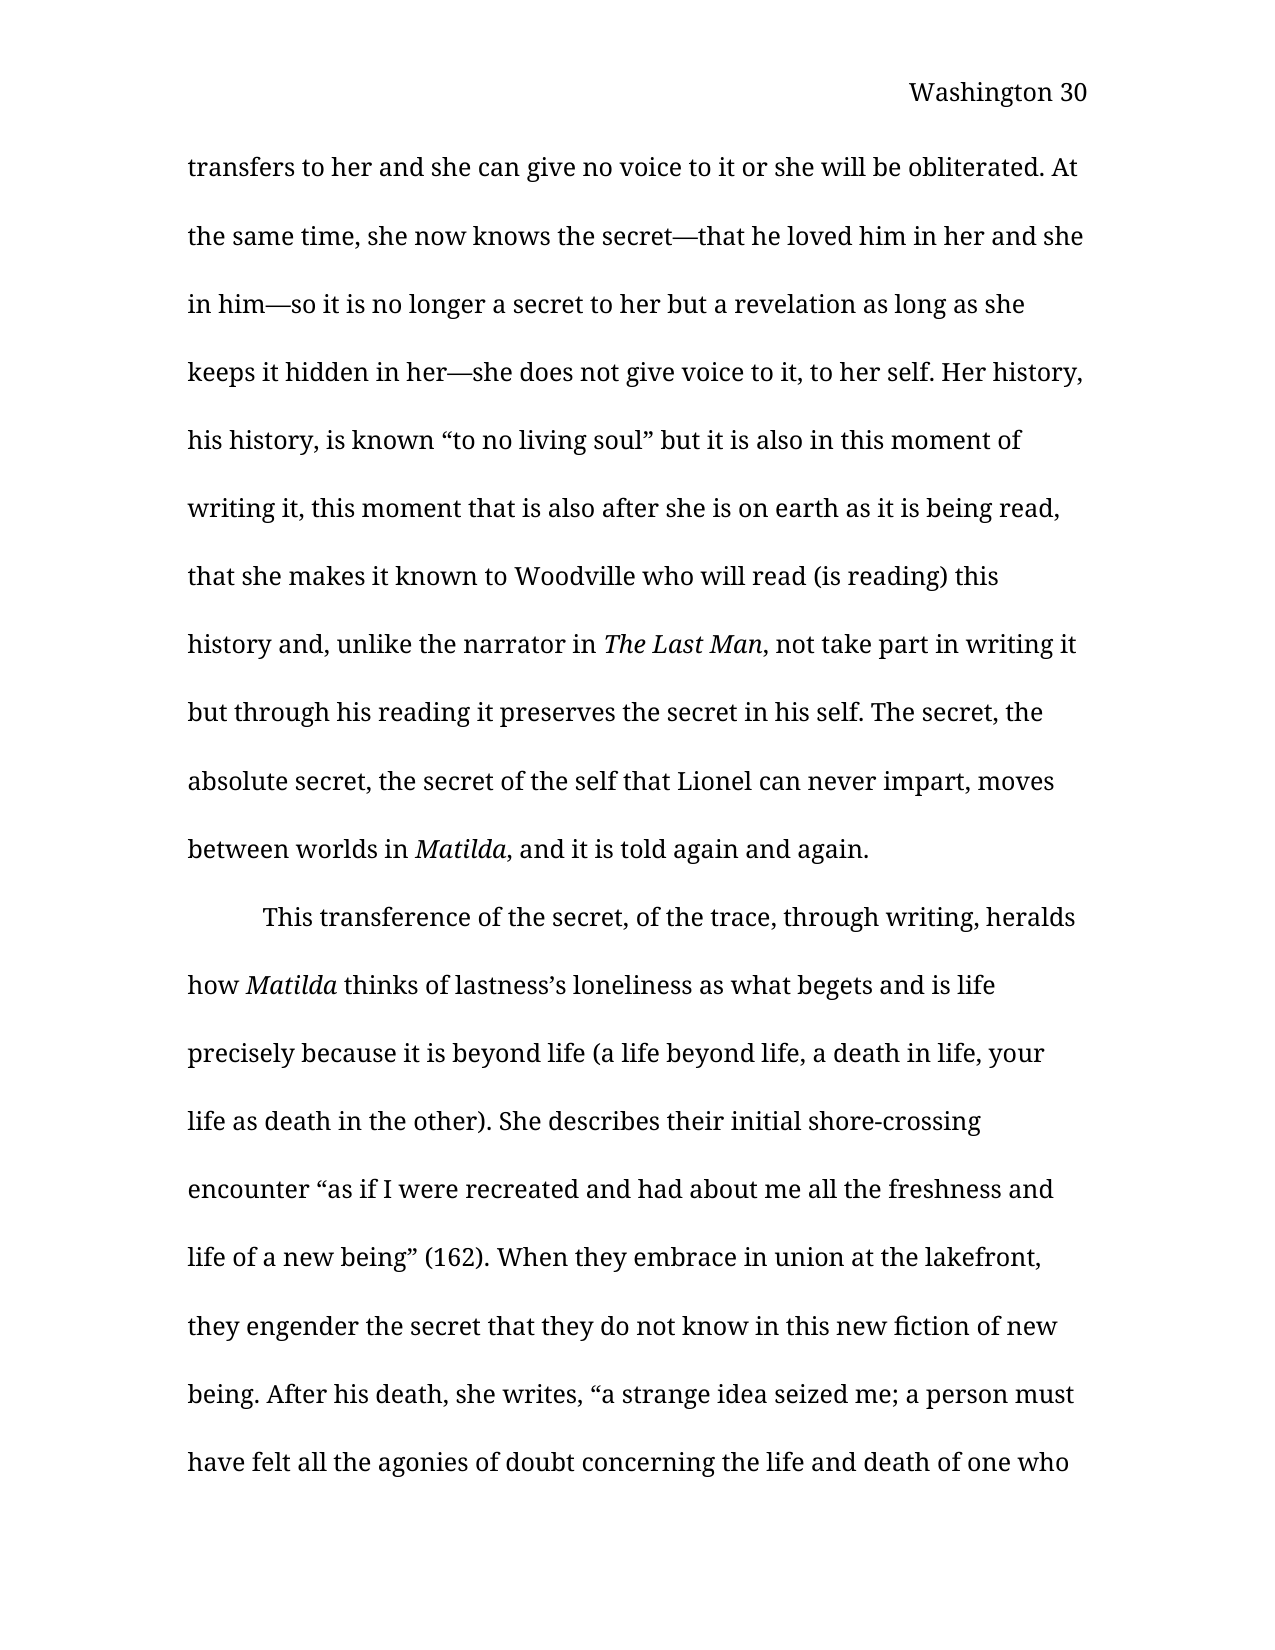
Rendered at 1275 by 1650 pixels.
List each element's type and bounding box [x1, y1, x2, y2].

text [187, 899, 1087, 1478]
text [187, 150, 1087, 865]
